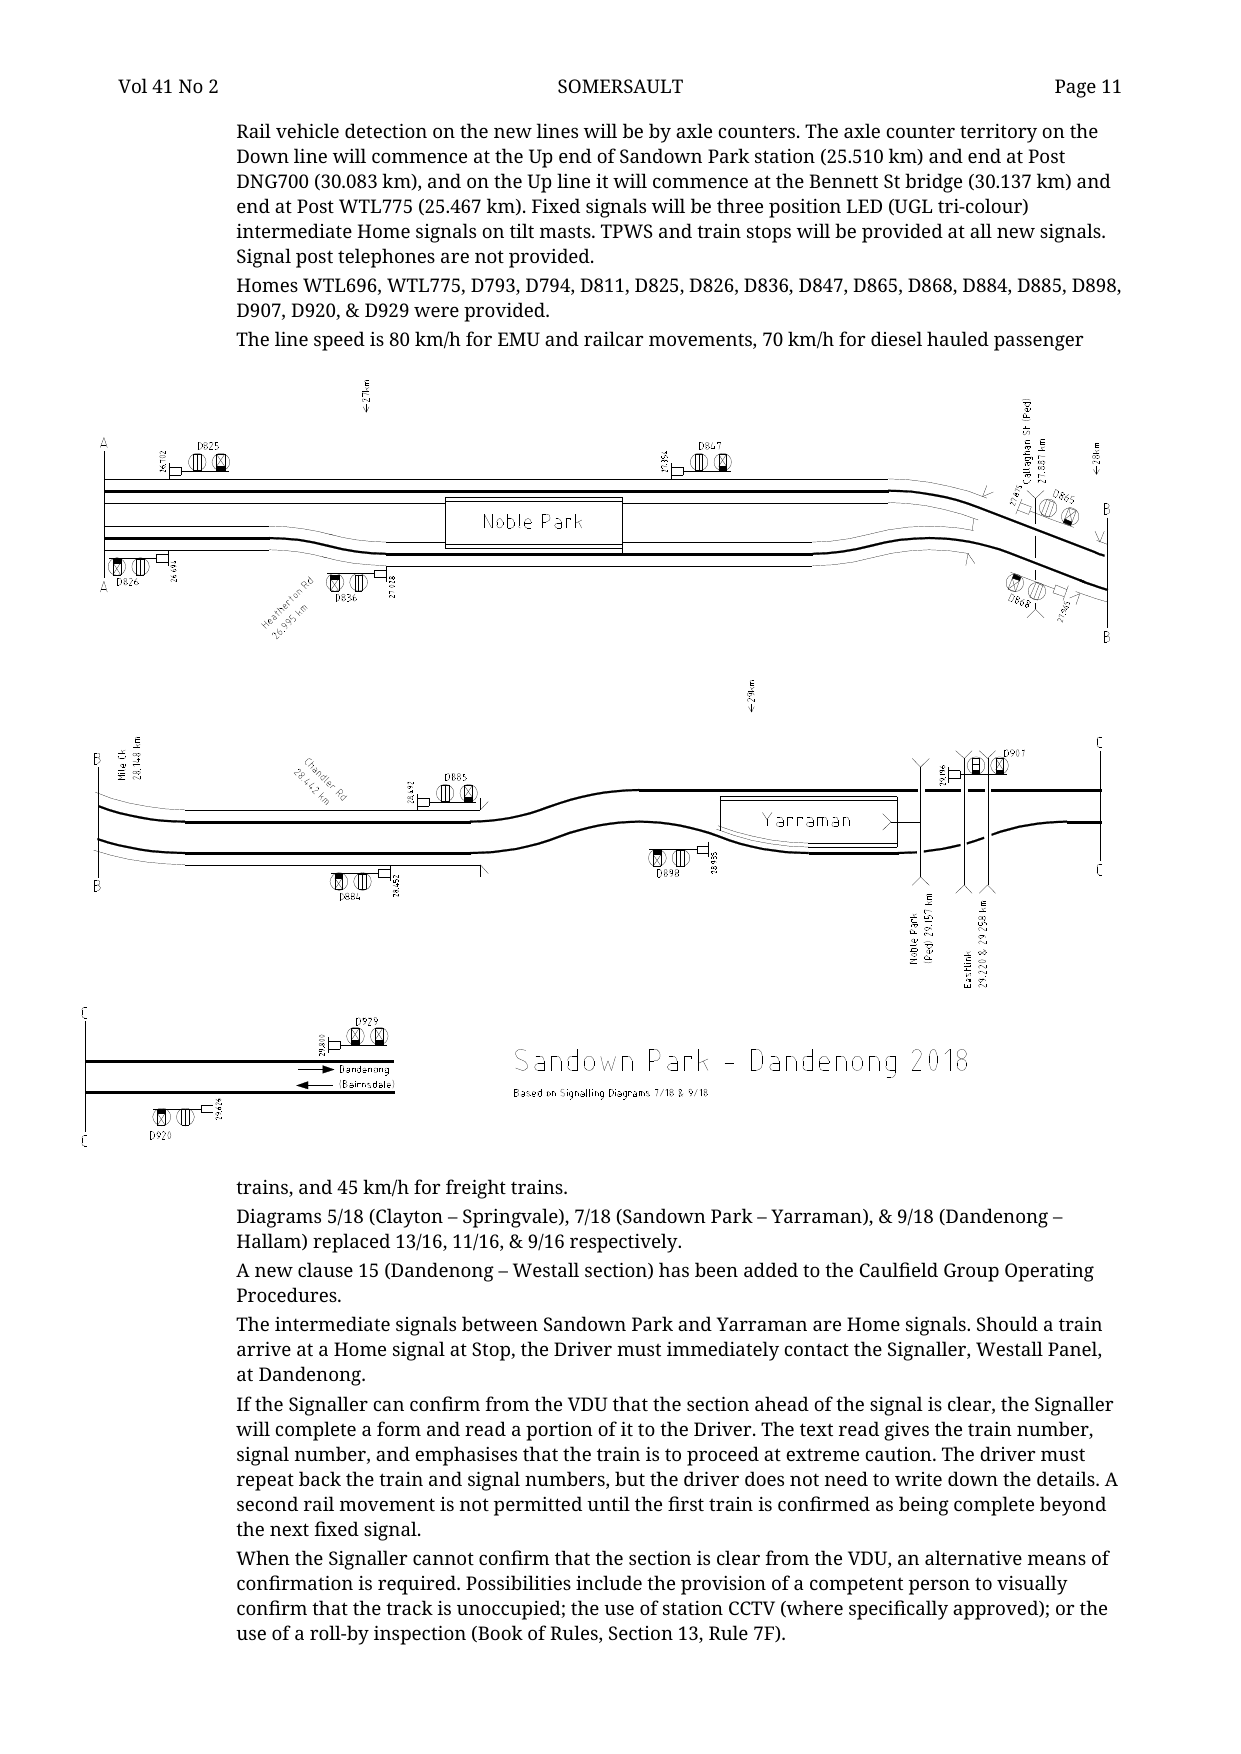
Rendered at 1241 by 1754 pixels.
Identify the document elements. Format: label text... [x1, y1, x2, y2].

text The line speed is 80 km/h for EMU and railcar movements, 70 km/h for diesel hauled passenger trains, and 45 km/h for freight trains. [236, 326, 1122, 1199]
text Rail vehicle detection on the new lines will be by axle counters. The axle counter territory on the Down line will commence at the Up end of Sandown Park station (25.510 km) and end at Post DNG700 (30.083 km), and on the Up line it will commence at the Bennett St bridge (30.137 km) and end at Post WTL775 (25.467 km). Fixed signals will be three position LED (UGL tri-colour) intermediate Home signals on tilt masts. TPWS and train stops will be provided at all new signals. Signal post telephones are not provided. [236, 118, 1122, 268]
text The intermediate signals between Sandown Park and Yarraman are Home signals. Should a train arrive at a Home signal at Stop, the Driver must immediately contact the Signaller, Westall Panel, at Dandenong. [236, 1312, 1122, 1387]
text Diagrams 5/18 (Clayton – Springvale), 7/18 (Sandown Park – Yarraman), & 9/18 (Dandenong – Hallam) replaced 13/16, 11/16, & 9/16 respectively. [236, 1203, 1122, 1253]
text When the Signaller cannot confirm that the section is clear from the VDU, an alternative means of confirmation is required. Possibilities include the provision of a competent person to visually confirm that the track is unoccupied; the use of station CCTV (where specifically approved); or the use of a roll-by inspection (Book of Rules, Section 13, Rule 7F). [236, 1545, 1122, 1645]
text A new clause 15 (Dandenong – Westall section) has been added to the Caulfield Group Operating Procedures. [236, 1258, 1122, 1308]
text If the Signaller can confirm from the VDU that the section ahead of the signal is clear, the Signaller will complete a form and read a portion of it to the Driver. The text read gives the train number, signal number, and emphasises that the train is to proceed at extreme caution. The driver must repeat back the train and signal numbers, but the driver does not need to write down the details. A second rail movement is not permitted until the first train is confirmed as being complete beyond the next fixed signal. [236, 1391, 1122, 1541]
text Homes WTL696, WTL775, D793, D794, D811, D825, D826, D836, D847, D865, D868, D884, D885, D898, D907, D920, & D929 were provided. [236, 272, 1122, 322]
